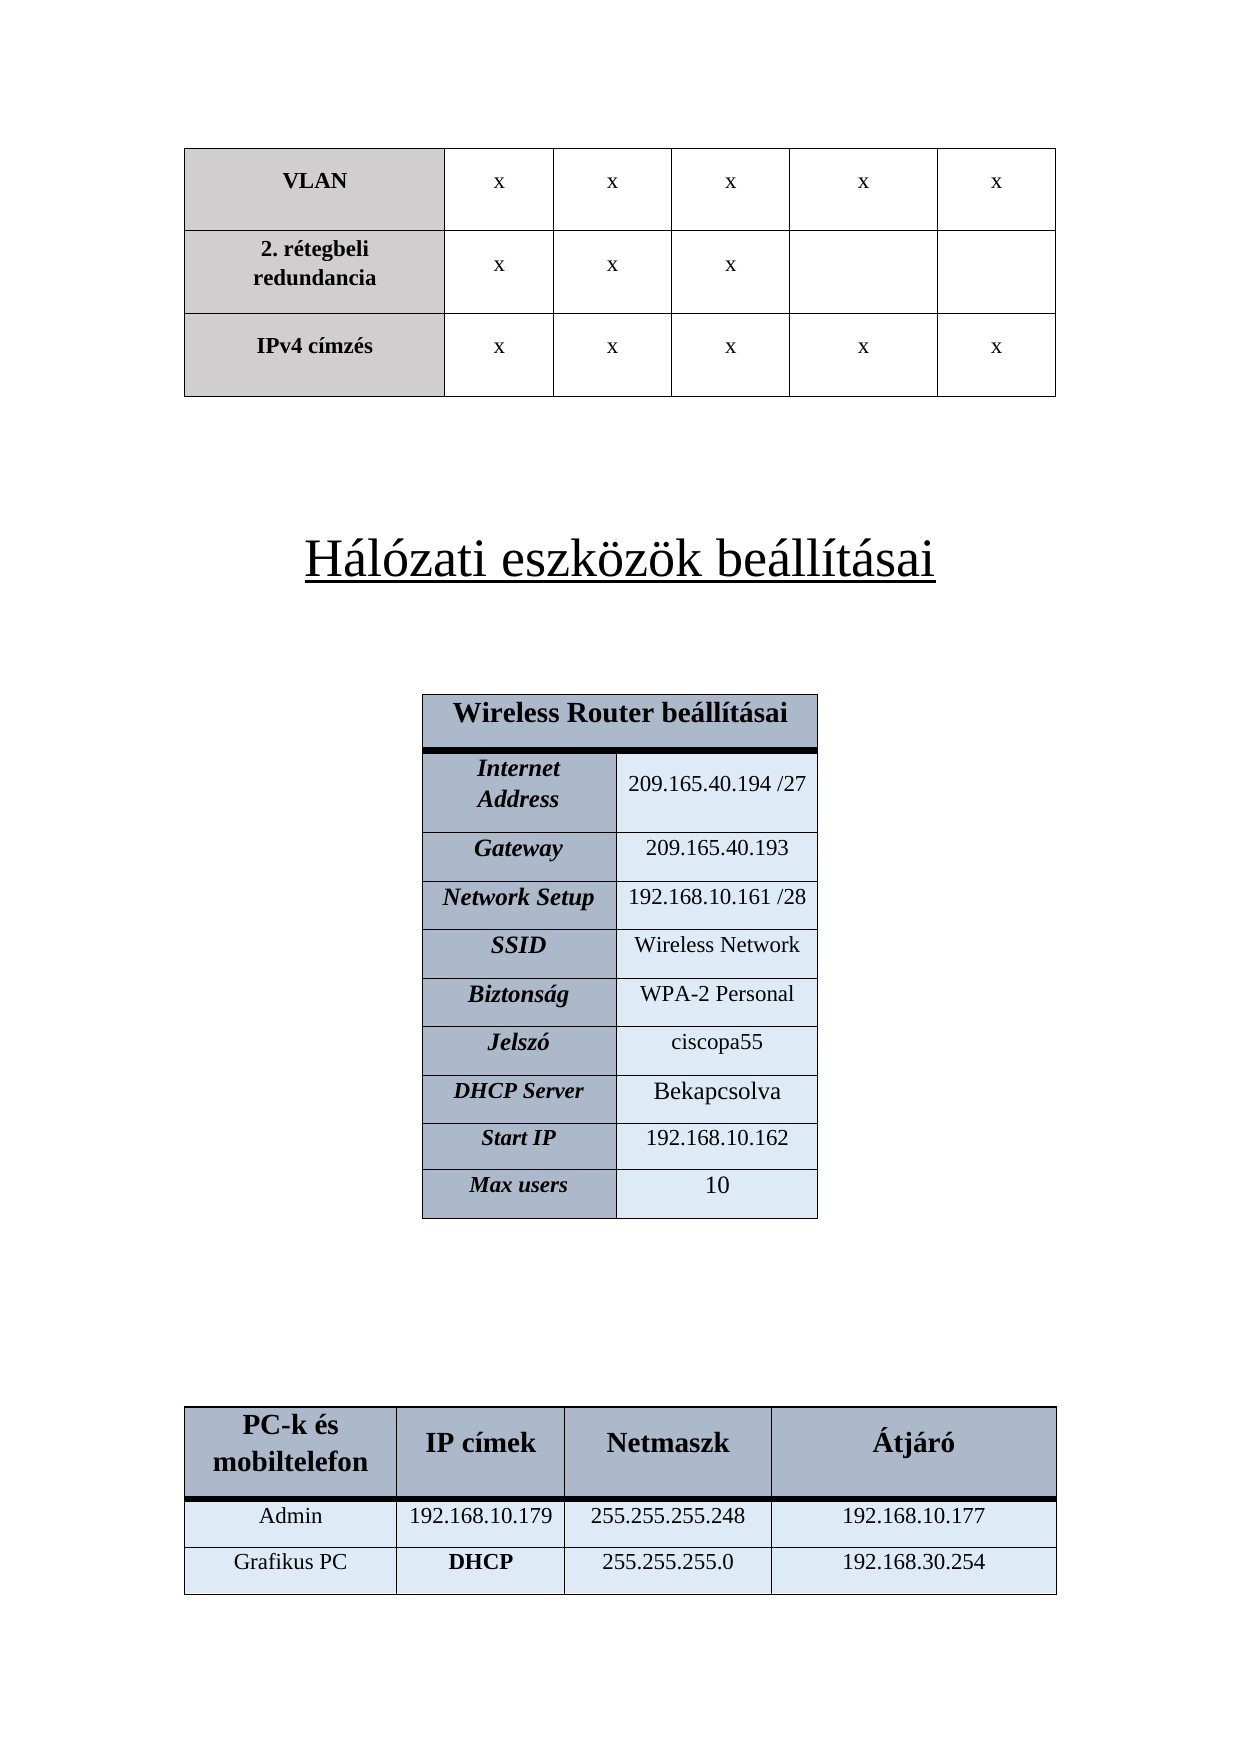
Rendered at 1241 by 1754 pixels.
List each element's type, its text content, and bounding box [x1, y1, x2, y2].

table_cell x [554, 149, 671, 230]
table_cell Bekapcsolva [617, 1076, 817, 1123]
table_cell DHCP [397, 1548, 564, 1593]
table_cell x [672, 149, 789, 230]
table_cell x [445, 149, 553, 230]
table_cell x [672, 314, 789, 396]
table_cell DHCP Server [423, 1076, 616, 1123]
table_cell 192.168.30.254 [772, 1548, 1056, 1593]
text Hálózati eszközök beállításai [148, 526, 1093, 588]
table_cell Gateway [423, 833, 616, 881]
table_cell Biztonság [423, 979, 616, 1026]
table_header Netmaszk [565, 1408, 771, 1496]
table_cell 192.168.10.162 [617, 1124, 817, 1169]
table_cell 192.168.10.161 /28 [617, 882, 817, 929]
table_cell 192.168.10.177 [772, 1502, 1056, 1547]
table_header IP címek [397, 1408, 564, 1496]
table_cell VLAN [185, 149, 444, 230]
table_cell Start IP [423, 1124, 616, 1169]
table_cell 209.165.40.193 [617, 833, 817, 881]
table_cell IPv4 címzés [185, 314, 444, 396]
table_header Wireless Router beállításai [423, 695, 817, 747]
table_cell x [790, 314, 937, 396]
table_cell [790, 231, 937, 313]
table_cell 10 [617, 1170, 817, 1218]
table_header PC-k és mobiltelefon [185, 1408, 396, 1496]
table_cell x [672, 231, 789, 313]
table_cell 192.168.10.179 [397, 1502, 564, 1547]
table_cell 209.165.40.194 /27 [617, 754, 817, 832]
table_cell x [938, 314, 1055, 396]
table_cell SSID [423, 930, 616, 978]
table_cell [938, 231, 1055, 313]
table_cell Jelszó [423, 1027, 616, 1075]
table_cell x [790, 149, 937, 230]
table_cell Wireless Network [617, 930, 817, 978]
table_cell x [938, 149, 1055, 230]
table_cell Network Setup [423, 882, 616, 929]
table_cell x [554, 314, 671, 396]
table_cell Max users [423, 1170, 616, 1218]
table_cell x [554, 231, 671, 313]
table_cell WPA-2 Personal [617, 979, 817, 1026]
table_cell x [445, 231, 553, 313]
table_cell 255.255.255.0 [565, 1548, 771, 1593]
table_cell x [445, 314, 553, 396]
table_cell 255.255.255.248 [565, 1502, 771, 1547]
table_cell ciscopa55 [617, 1027, 817, 1075]
table_header Átjáró [772, 1408, 1056, 1496]
table_cell Grafikus PC [185, 1548, 396, 1593]
table_cell 2. rétegbeli redundancia [185, 231, 444, 313]
table_cell Admin [185, 1502, 396, 1547]
table_cell Internet Address [423, 754, 616, 832]
